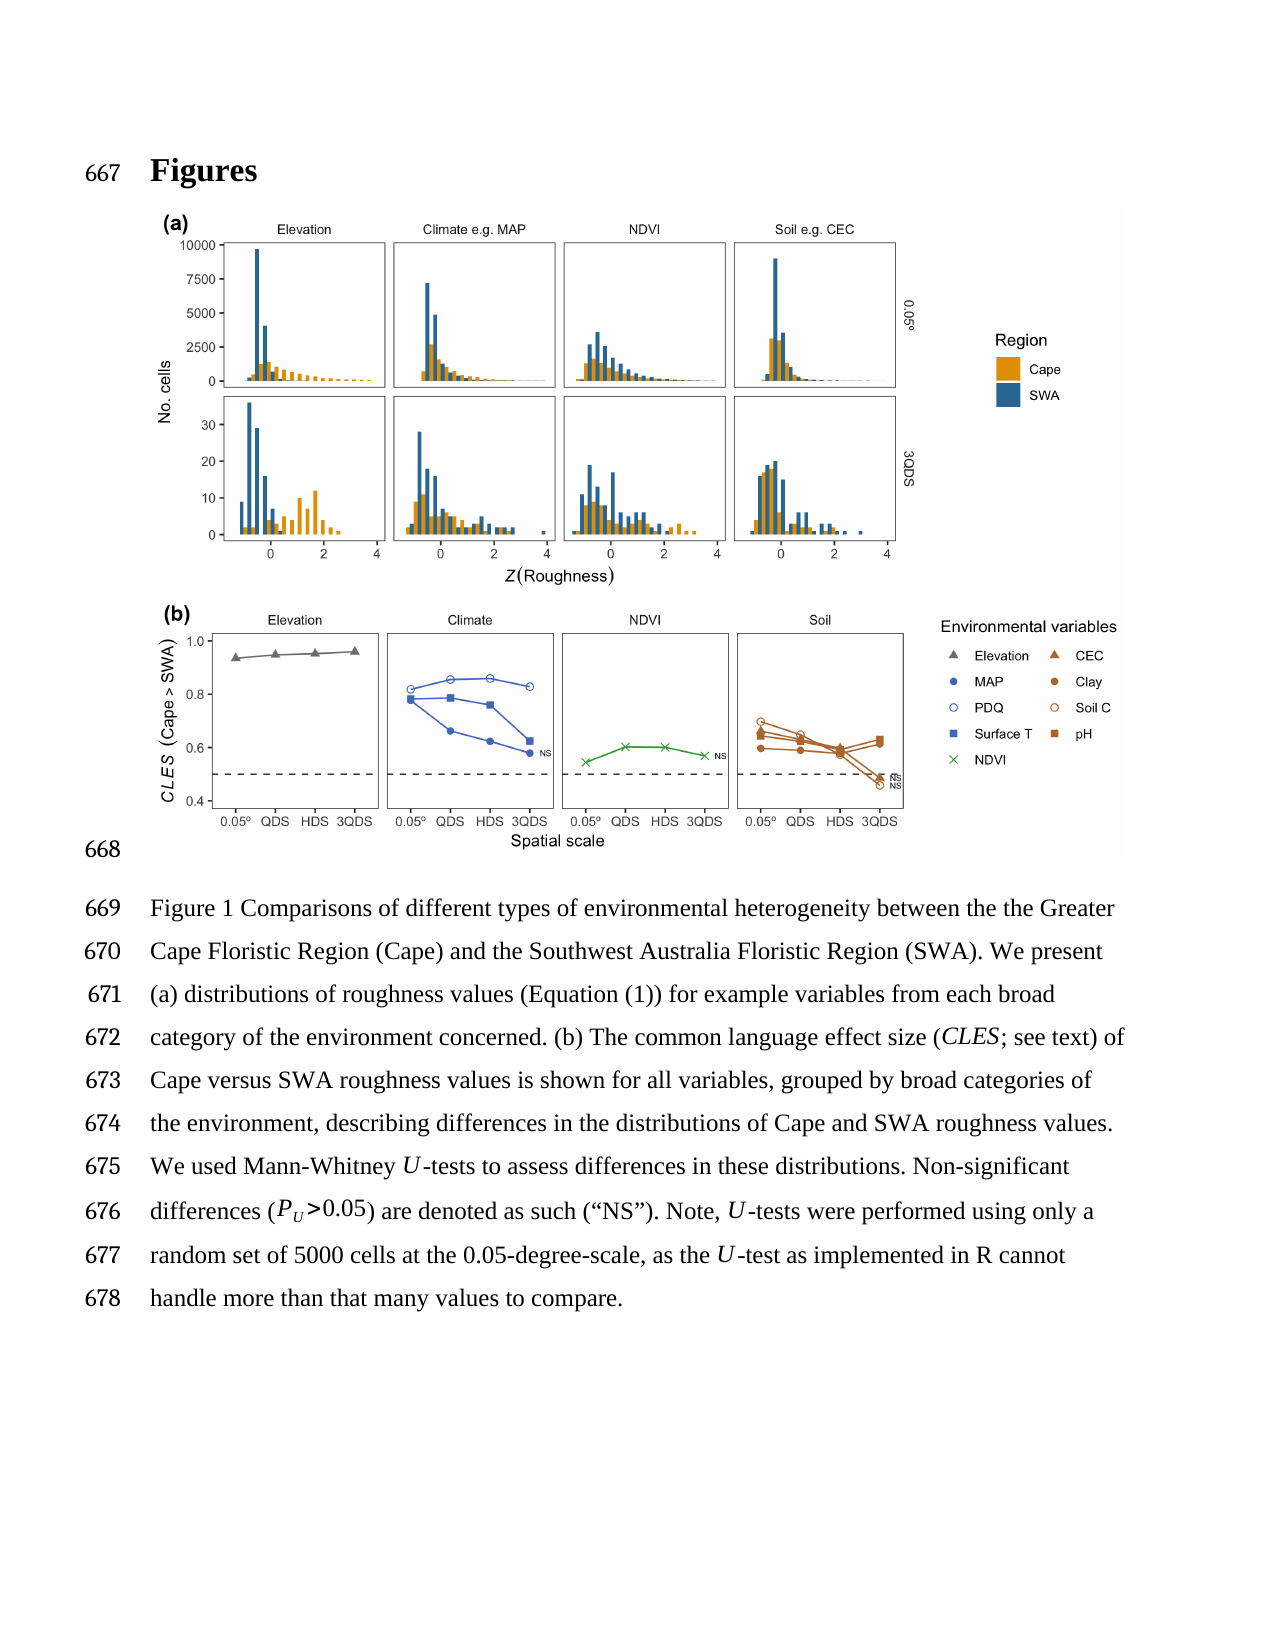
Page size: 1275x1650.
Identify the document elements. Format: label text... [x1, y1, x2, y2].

text Figure 1 Comparisons of different types of environmental heterogeneity between the the Greater Cape Floristic Region (Cape) and the Southwest Australia Floristic Region (SWA). We present (a) distributions of roughness values (Equation (1)) for example variables from each broad category of the environment concerned. (b) The common language effect size (; see text) of Cape versus SWA roughness values is shown for all variables, grouped by broad categories of the environment, describing differences in the distributions of Cape and SWA roughness values. We used Mann-Whitney -tests to assess differences in these distributions. Non-significant differences () are denoted as such (“NS”). Note, -tests were performed using only a random set of 5000 cells at the 0.05-degree-scale, as the -test as implemented in R cannot handle more than that many values to compare. [150, 893, 1125, 1312]
subtitle Figures [150, 150, 1125, 188]
picture [150, 207, 1125, 858]
